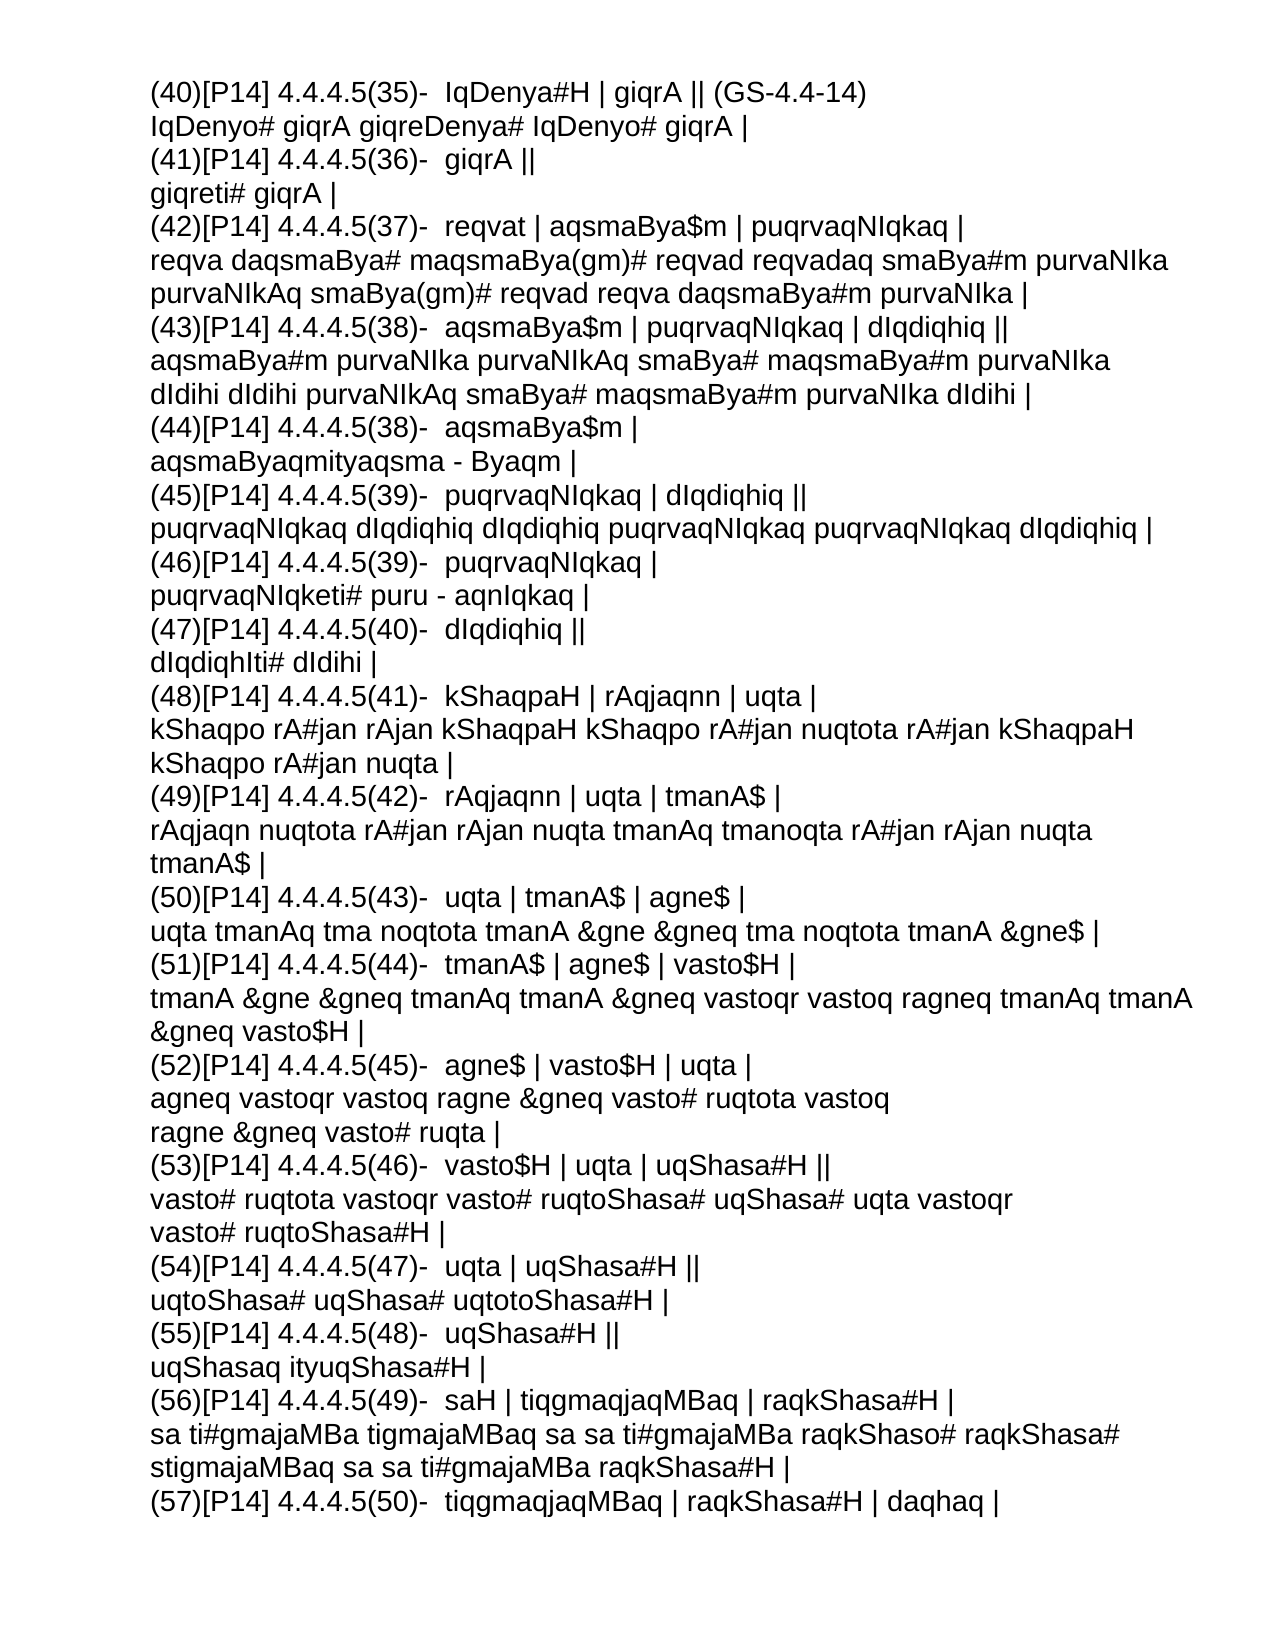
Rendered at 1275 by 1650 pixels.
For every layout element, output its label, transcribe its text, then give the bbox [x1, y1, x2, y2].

text (50)[P14] 4.4.4.5(43)- uqta | tmanA$ | agne$ | [150, 880, 1200, 913]
text uqtoShasa# uqShasa# uqtotoShasa#H | [150, 1282, 1200, 1316]
text (42)[P14] 4.4.4.5(37)- reqvat | aqsmaBya$m | puqrvaqNIqkaq | [150, 209, 1200, 243]
text (52)[P14] 4.4.4.5(45)- agne$ | vasto$H | uqta | [150, 1048, 1200, 1081]
text (54)[P14] 4.4.4.5(47)- uqta | uqShasa#H || [150, 1249, 1200, 1282]
text (46)[P14] 4.4.4.5(39)- puqrvaqNIqkaq | [150, 544, 1200, 578]
text puqrvaqNIqketi# puru - aqnIqkaq | [150, 578, 1200, 612]
text (43)[P14] 4.4.4.5(38)- aqsmaBya$m | puqrvaqNIqkaq | dIqdiqhiq || [150, 310, 1200, 343]
text rAqjaqn nuqtota rA#jan rAjan nuqta tmanAq tmanoqta rA#jan rAjan nuqta tmanA$ | [150, 813, 1200, 880]
text (57)[P14] 4.4.4.5(50)- tiqgmaqjaqMBaq | raqkShasa#H | daqhaq | [150, 1484, 1200, 1517]
text IqDenyo# giqrA giqreDenya# IqDenyo# giqrA | [150, 108, 1200, 142]
text (56)[P14] 4.4.4.5(49)- saH | tiqgmaqjaqMBaq | raqkShasa#H | [150, 1383, 1200, 1417]
text (41)[P14] 4.4.4.5(36)- giqrA || [150, 142, 1200, 176]
text reqva daqsmaBya# maqsmaBya(gm)# reqvad reqvadaq smaBya#m purvaNIka purvaNIkAq smaBya(gm)# reqvad reqva daqsmaBya#m purvaNIka | [150, 243, 1200, 310]
text puqrvaqNIqkaq dIqdiqhiq dIqdiqhiq puqrvaqNIqkaq puqrvaqNIqkaq dIqdiqhiq | [150, 511, 1200, 544]
text dIqdiqhIti# dIdihi | [150, 645, 1200, 679]
text tmanA &gne &gneq tmanAq tmanA &gneq vastoqr vastoq ragneq tmanAq tmanA &gneq vasto$H | [150, 981, 1200, 1048]
text aqsmaByaqmityaqsma - Byaqm | [150, 444, 1200, 477]
text (44)[P14] 4.4.4.5(38)- aqsmaBya$m | [150, 410, 1200, 444]
text (53)[P14] 4.4.4.5(46)- vasto$H | uqta | uqShasa#H || [150, 1148, 1200, 1182]
text sa ti#gmajaMBa tigmajaMBaq sa sa ti#gmajaMBa raqkShaso# raqkShasa# stigmajaMBaq sa sa ti#gmajaMBa raqkShasa#H | [150, 1417, 1200, 1484]
text (45)[P14] 4.4.4.5(39)- puqrvaqNIqkaq | dIqdiqhiq || [150, 477, 1200, 511]
text (47)[P14] 4.4.4.5(40)- dIqdiqhiq || [150, 612, 1200, 645]
text uqShasaq ityuqShasa#H | [150, 1349, 1200, 1383]
text kShaqpo rA#jan rAjan kShaqpaH kShaqpo rA#jan nuqtota rA#jan kShaqpaH kShaqpo rA#jan nuqta | [150, 712, 1200, 779]
text (51)[P14] 4.4.4.5(44)- tmanA$ | agne$ | vasto$H | [150, 947, 1200, 981]
text (49)[P14] 4.4.4.5(42)- rAqjaqnn | uqta | tmanA$ | [150, 779, 1200, 813]
text vasto# ruqtota vastoqr vasto# ruqtoShasa# uqShasa# uqta vastoqr vasto# ruqtoShasa#H | [150, 1182, 1200, 1249]
text giqreti# giqrA | [150, 176, 1200, 209]
text agneq vastoqr vastoq ragne &gneq vasto# ruqtota vastoq ragne &gneq vasto# ruqta | [150, 1081, 1200, 1148]
text aqsmaBya#m purvaNIka purvaNIkAq smaBya# maqsmaBya#m purvaNIka dIdihi dIdihi purvaNIkAq smaBya# maqsmaBya#m purvaNIka dIdihi | [150, 343, 1200, 410]
text uqta tmanAq tma noqtota tmanA &gne &gneq tma noqtota tmanA &gne$ | [150, 913, 1200, 947]
text (40)[P14] 4.4.4.5(35)- IqDenya#H | giqrA || (GS-4.4-14) [150, 75, 1200, 108]
text (55)[P14] 4.4.4.5(48)- uqShasa#H || [150, 1316, 1200, 1349]
text (48)[P14] 4.4.4.5(41)- kShaqpaH | rAqjaqnn | uqta | [150, 679, 1200, 712]
